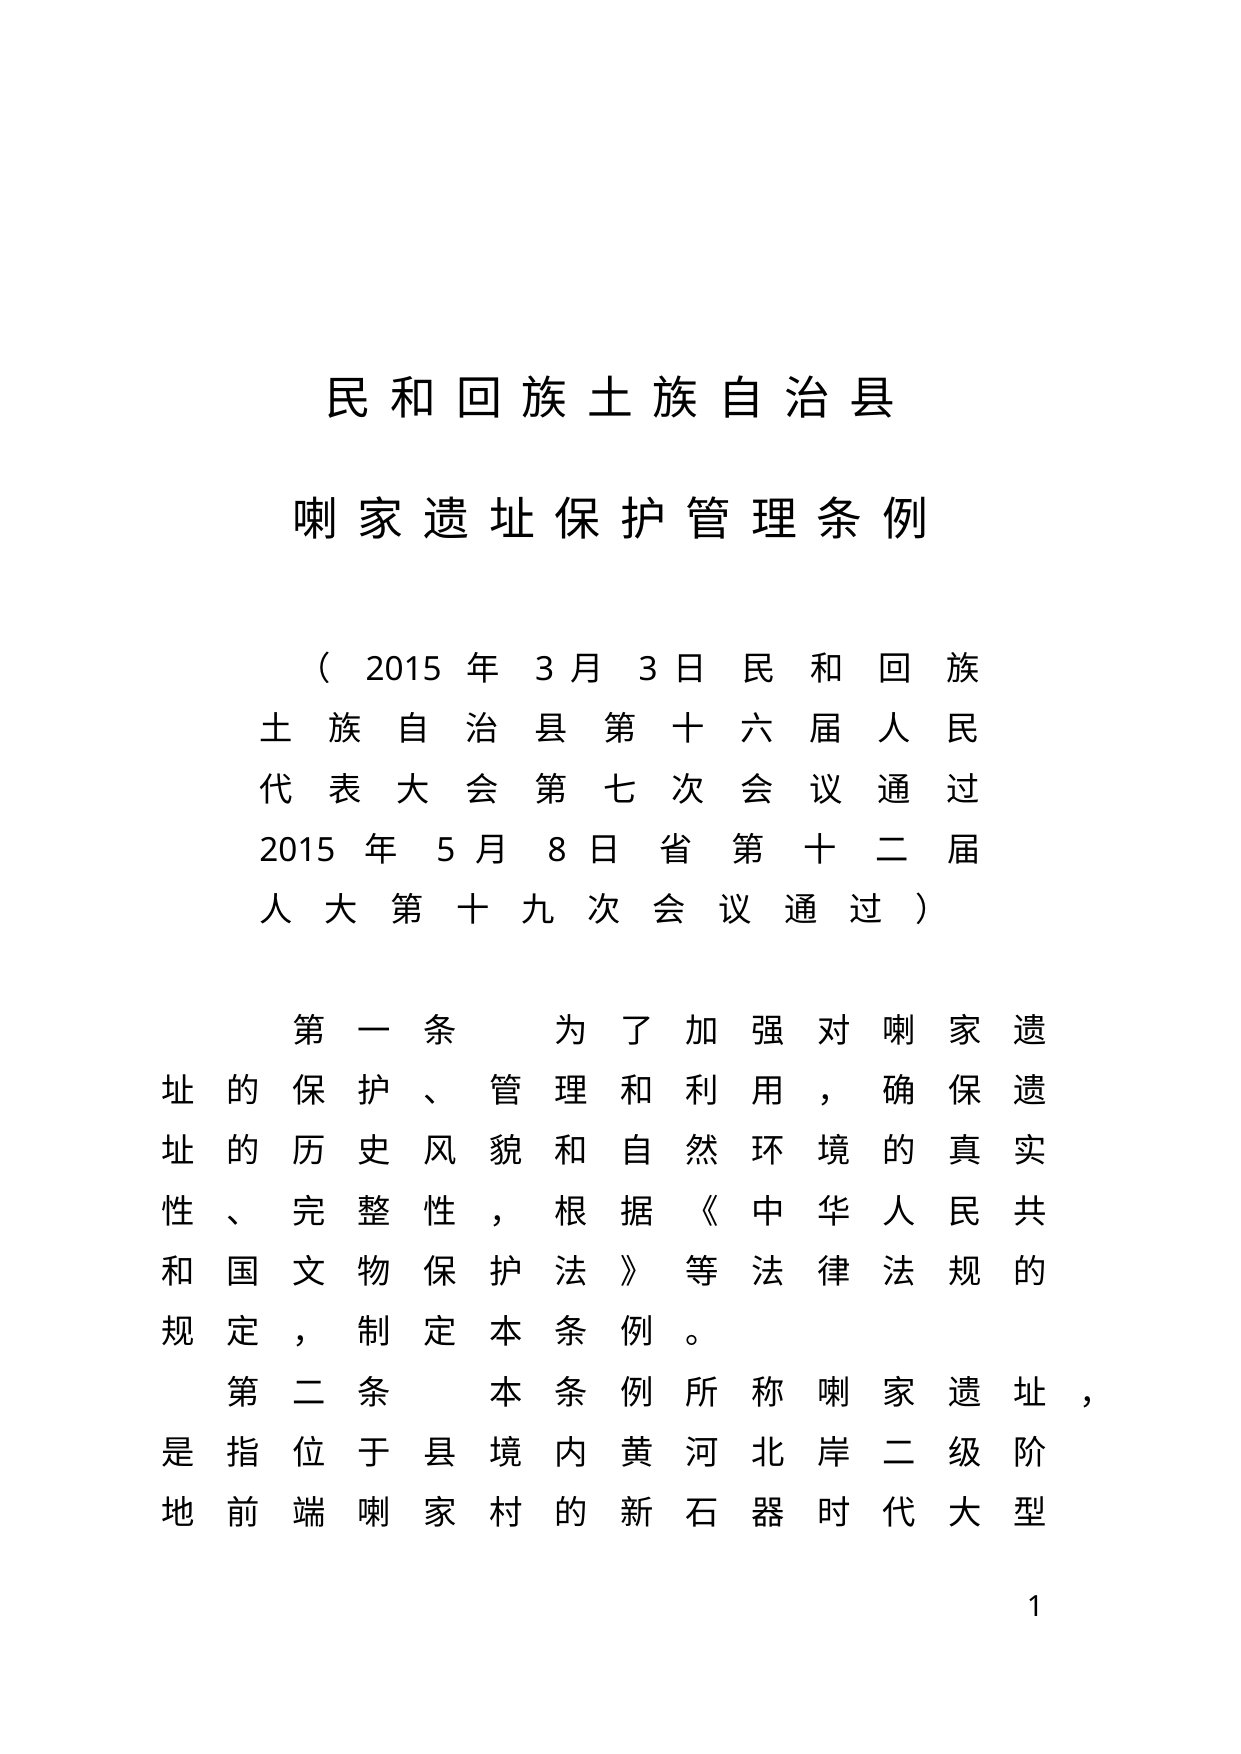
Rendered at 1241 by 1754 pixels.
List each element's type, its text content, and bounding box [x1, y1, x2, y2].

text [161, 1359, 1079, 1540]
text 民和回族土族自治县 [161, 334, 1079, 455]
text 喇家遗址保护管理条例 [161, 455, 1079, 575]
text 第一条 为了加强对喇家遗址的保护、管理和利用，确保遗址的历史风貌和自然环境的真实性、完整性，根据《中华人民共和国文物保护法》等法律法规的规定，制定本条例。 [161, 998, 1079, 1359]
text （2015年3月3日民和回族土族自治县第十六届人民代表大会第七次会议通过 2015年5月8日省第十二届人大第十九次会议通过） [161, 636, 1013, 937]
